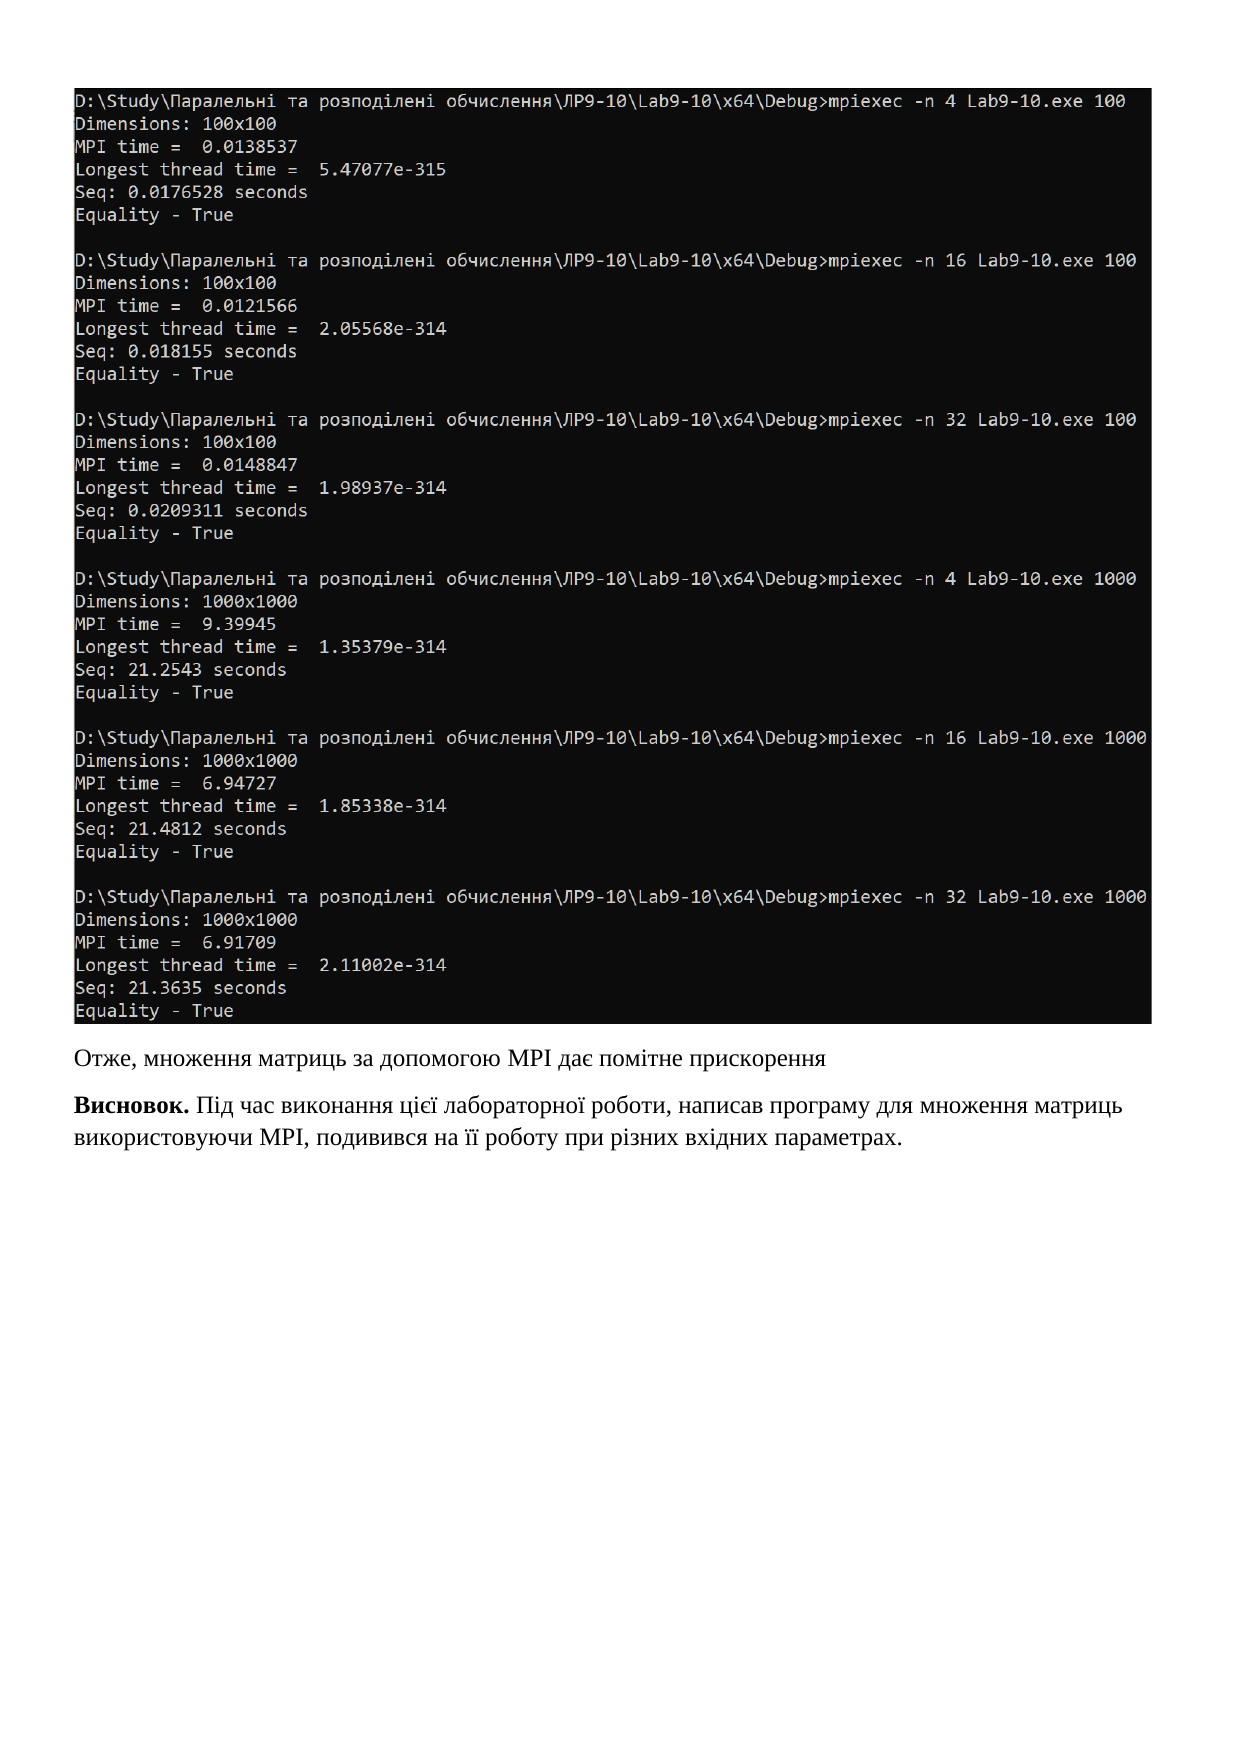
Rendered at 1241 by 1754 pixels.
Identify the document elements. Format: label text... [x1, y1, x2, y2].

text Висновок. Під час виконання цієї лабораторної роботи, написав програму для множення матриць використовуючи MPI, подивився на її роботу при різних вхідних параметрах. [74, 1091, 1152, 1150]
picture [73, 88, 1152, 1024]
text Отже, множення матриць за допомогою MPI дає помітне прискорення [74, 1043, 1152, 1072]
